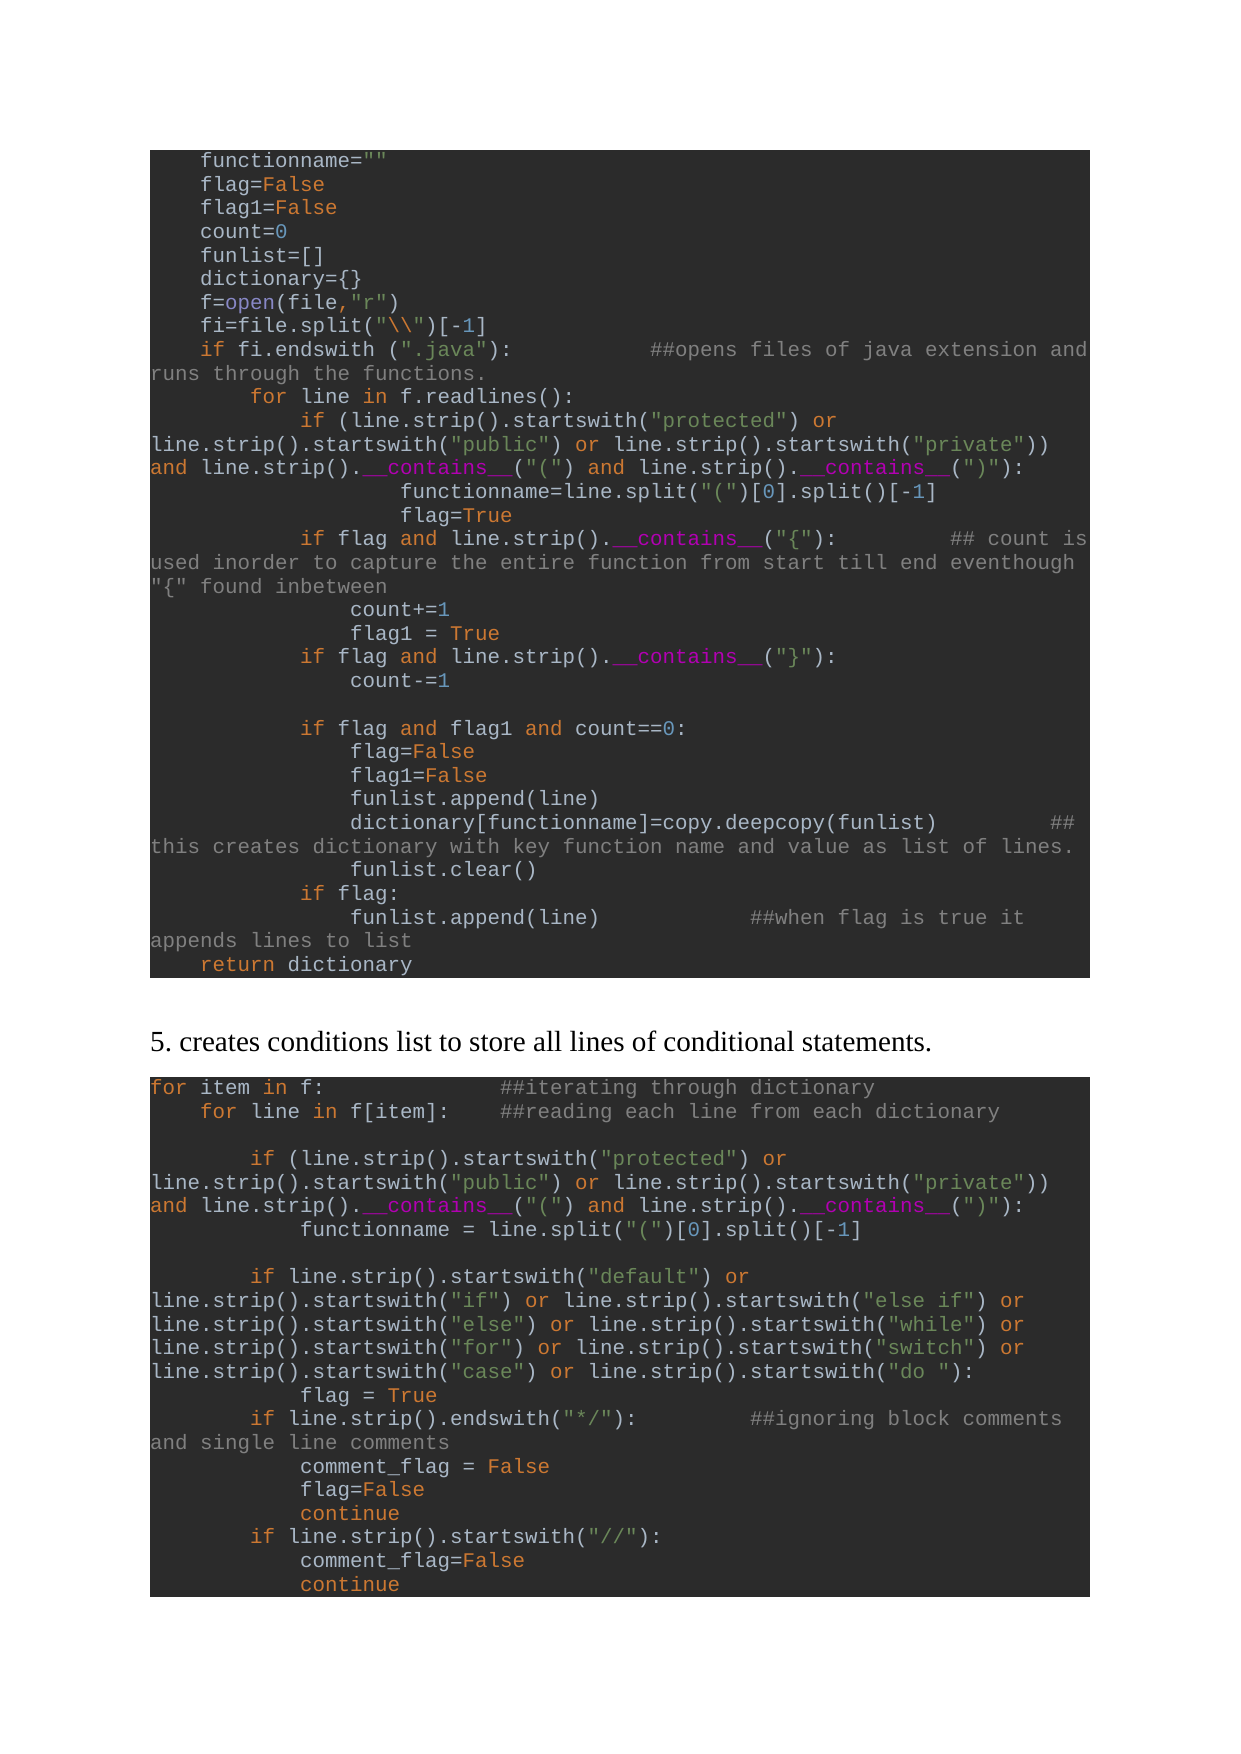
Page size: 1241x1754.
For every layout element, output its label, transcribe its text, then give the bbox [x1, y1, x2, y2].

text 5. creates conditions list to store all lines of conditional statements. [150, 1024, 1090, 1058]
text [150, 150, 1090, 978]
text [150, 1077, 1090, 1597]
